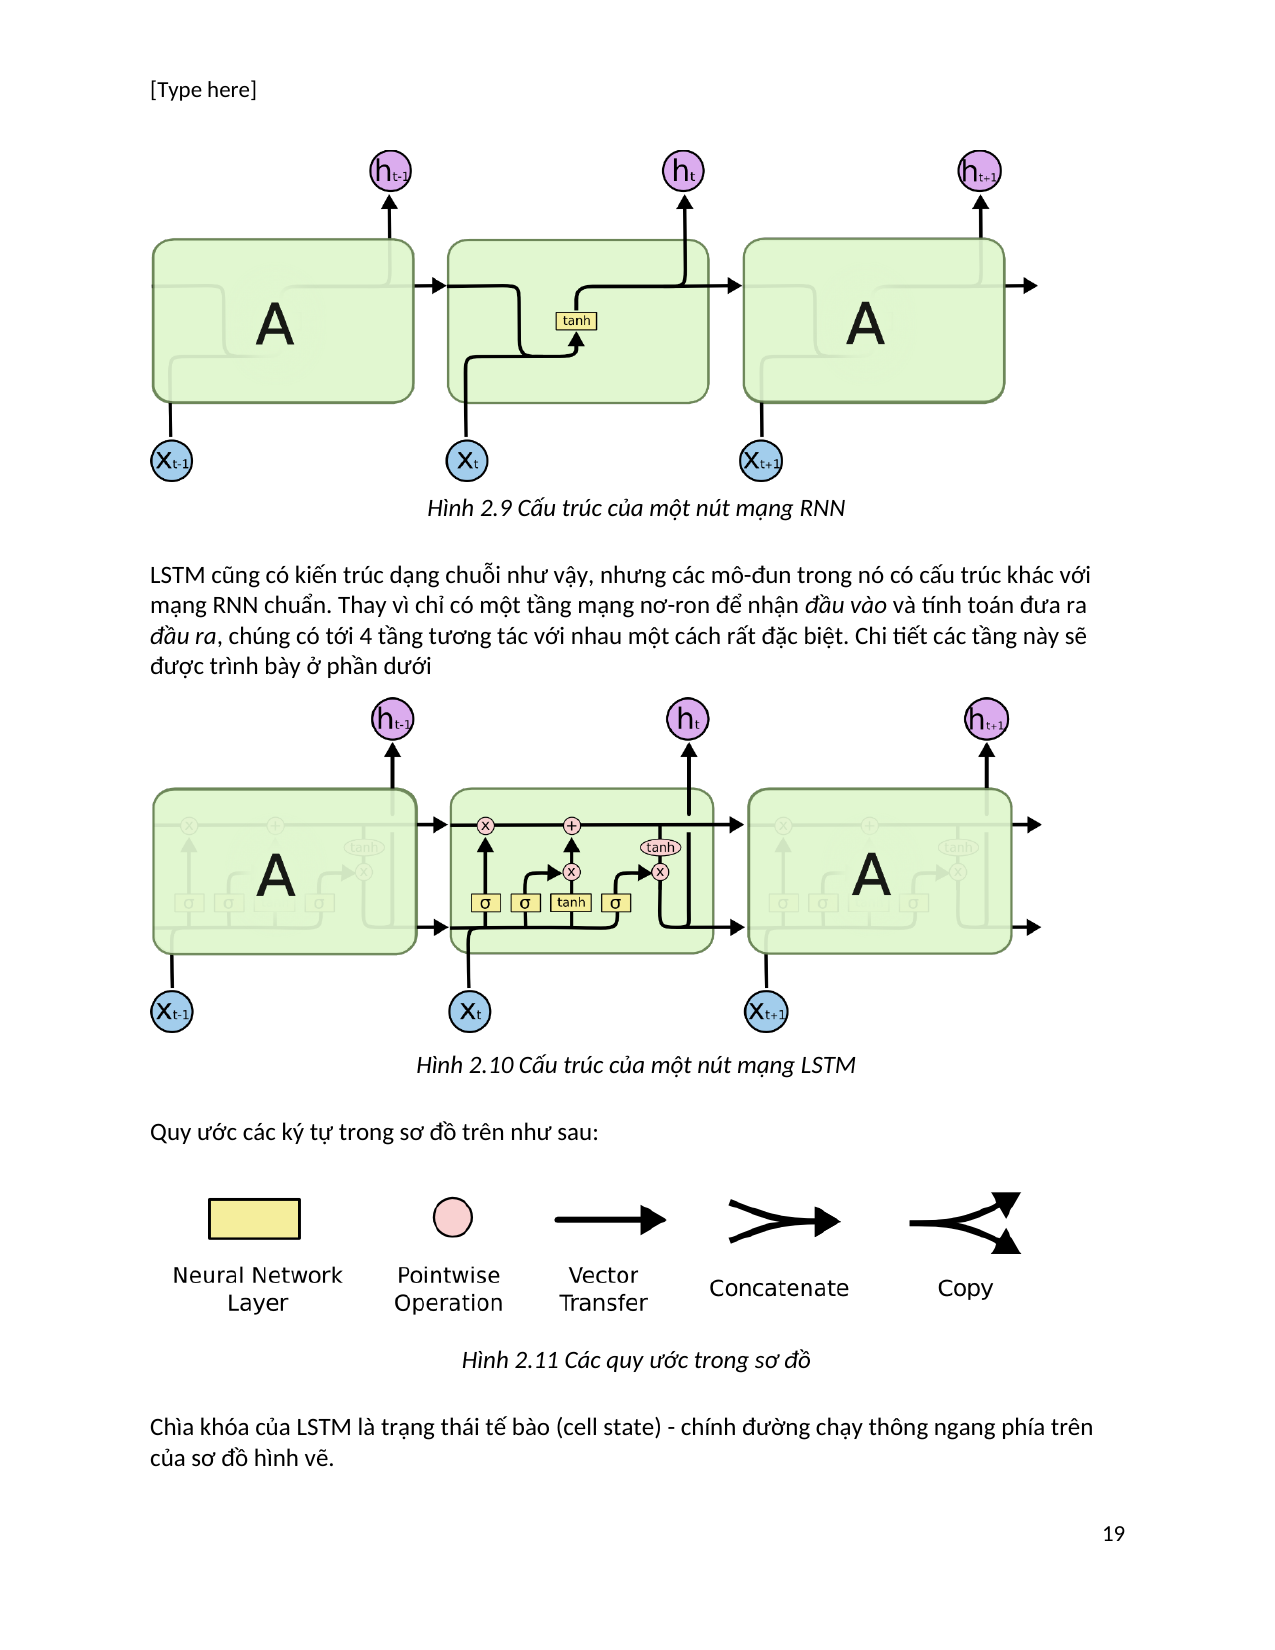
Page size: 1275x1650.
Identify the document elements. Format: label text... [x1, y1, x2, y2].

text Hình 2.9 Cấu trúc của một nút mạng RNN [150, 492, 1125, 523]
text Chìa khóa của LSTM là trạng thái tế bào (cell state) - chính đường chạy thông ngang phía trên của sơ đồ hình vẽ. [150, 1411, 1125, 1472]
text Quy ước các ký tự trong sơ đồ trên như sau: [150, 1116, 1125, 1146]
text Hình 2.10 Cấu trúc của một nút mạng LSTM [150, 1049, 1125, 1079]
picture [150, 697, 1042, 1033]
picture [150, 150, 1038, 482]
text Hình 2.11 Các quy ước trong sơ đồ [150, 1345, 1125, 1375]
text LSTM cũng có kiến trúc dạng chuỗi như vậy, nhưng các mô-đun trong nó có cấu trúc khác với mạng RNN chuẩn. Thay vì chỉ có một tầng mạng nơ-ron để nhận đầu vào và tính toán đưa ra đầu ra, chúng có tới 4 tầng tương tác với nhau một cách rất đặc biệt. Chi tiết các tầng này sẽ được trình bày ở phần dưới [150, 559, 1125, 681]
picture [150, 1162, 1038, 1328]
